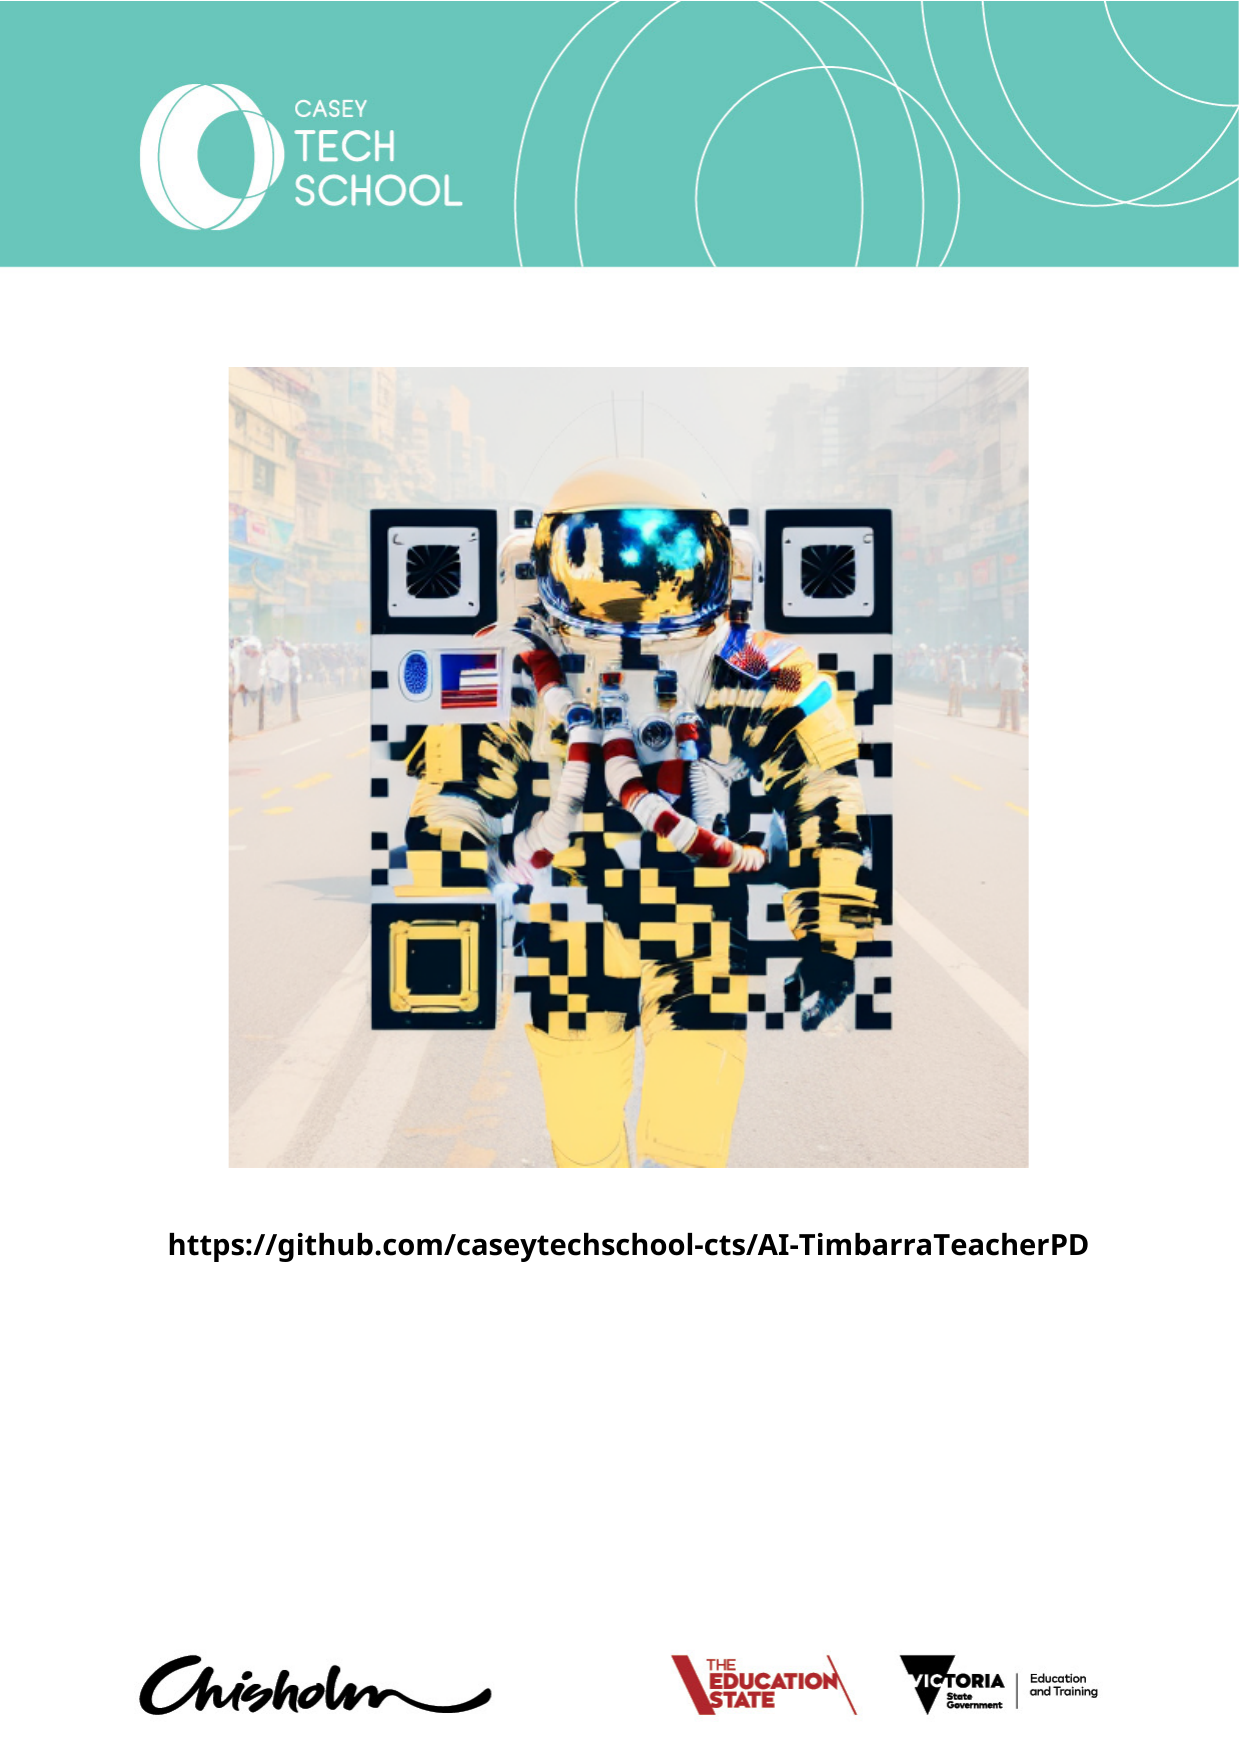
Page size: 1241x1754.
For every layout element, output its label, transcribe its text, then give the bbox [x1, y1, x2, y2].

text https://github.com/caseytechschool-cts/AI-TimbarraTeacherPD [150, 1224, 1107, 1263]
picture [0, 1, 1239, 1754]
